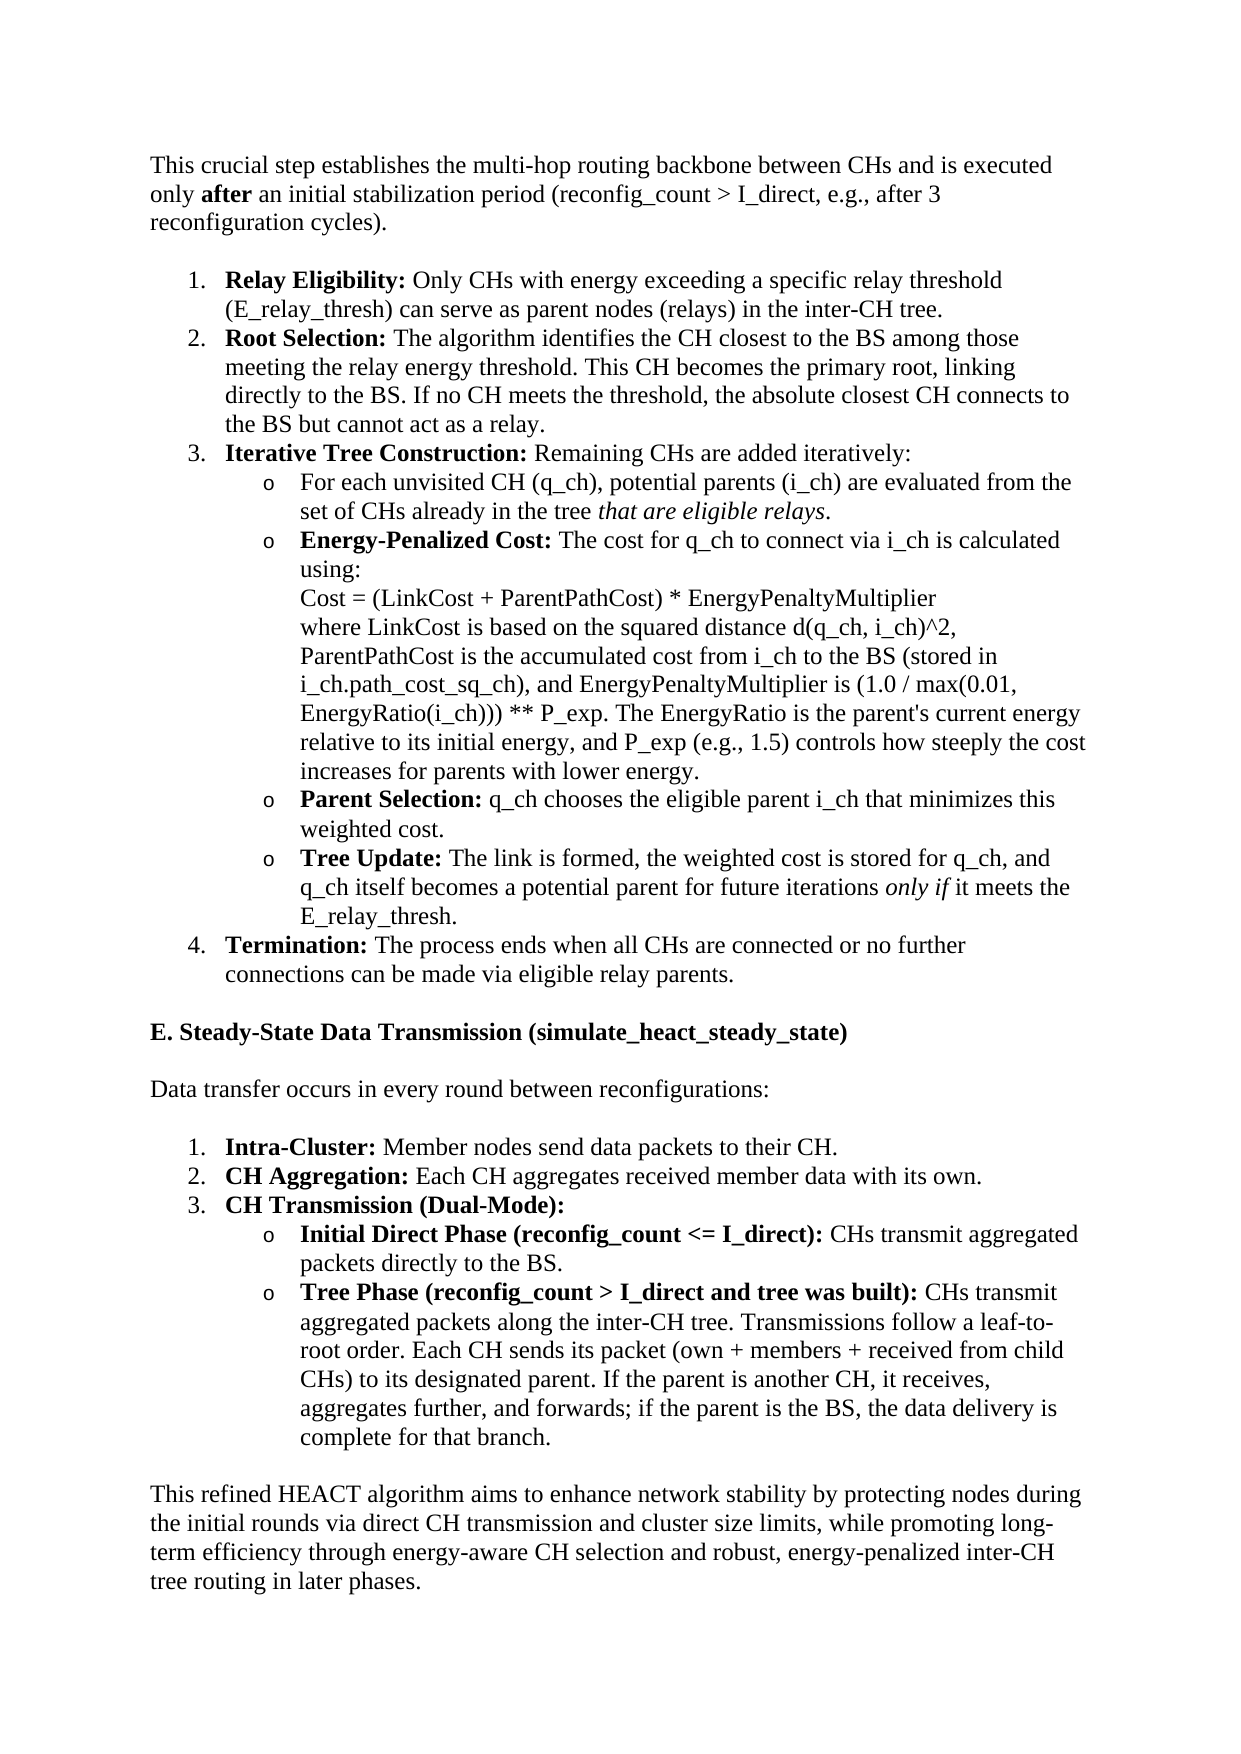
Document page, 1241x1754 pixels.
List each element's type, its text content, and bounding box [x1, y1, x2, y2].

list Intra-Cluster: Member nodes send data packets to their CH. [187, 1132, 1090, 1161]
text Data transfer occurs in every round between reconfigurations: [150, 1074, 1090, 1103]
list For each unvisited CH (q_ch), potential parents (i_ch) are evaluated from the set of CHs already in the tree that are eligible relays. [262, 467, 1090, 525]
list Tree Update: The link is formed, the weighted cost is stored for q_ch, and q_ch itself becomes a potential parent for future iterations only if it meets the E_relay_thresh. [262, 843, 1090, 930]
list Energy-Penalized Cost: The cost for q_ch to connect via i_ch is calculated using: Cost = (LinkCost + ParentPathCost) * EnergyPenaltyMultiplier where LinkCost is based on the squared distance d(q_ch, i_ch)^2, ParentPathCost is the accumulated cost from i_ch to the BS (stored in i_ch.path_cost_sq_ch), and EnergyPenaltyMultiplier is (1.0 / max(0.01, EnergyRatio(i_ch))) ** P_exp. The EnergyRatio is the parent's current energy relative to its initial energy, and P_exp (e.g., 1.5) controls how steeply the cost increases for parents with lower energy. [262, 525, 1090, 784]
list Root Selection: The algorithm identifies the CH closest to the BS among those meeting the relay energy threshold. This CH becomes the primary root, linking directly to the BS. If no CH meets the threshold, the absolute closest CH connects to the BS but cannot act as a relay. [187, 323, 1090, 438]
list CH Aggregation: Each CH aggregates received member data with its own. [187, 1161, 1090, 1190]
text This crucial step establishes the multi-hop routing backbone between CHs and is executed only after an initial stabilization period (reconfig_count > I_direct, e.g., after 3 reconfiguration cycles). [150, 150, 1090, 236]
list Termination: The process ends when all CHs are connected or no further connections can be made via eligible relay parents. [187, 930, 1090, 987]
list Iterative Tree Construction: Remaining CHs are added iteratively: [187, 438, 1090, 467]
text E. Steady-State Data Transmission (simulate_heact_steady_state) [150, 1017, 1090, 1045]
list Initial Direct Phase (reconfig_count <= I_direct): CHs transmit aggregated packets directly to the BS. [262, 1219, 1090, 1277]
list Tree Phase (reconfig_count > I_direct and tree was built): CHs transmit aggregated packets along the inter-CH tree. Transmissions follow a leaf-to-root order. Each CH sends its packet (own + members + received from child CHs) to its designated parent. If the parent is another CH, it receives, aggregates further, and forwards; if the parent is the BS, the data delivery is complete for that branch. [262, 1277, 1090, 1450]
list Parent Selection: q_ch chooses the eligible parent i_ch that minimizes this weighted cost. [262, 784, 1090, 843]
list Relay Eligibility: Only CHs with energy exceeding a specific relay threshold (E_relay_thresh) can serve as parent nodes (relays) in the inter-CH tree. [187, 265, 1090, 323]
list CH Transmission (Dual-Mode): [187, 1190, 1090, 1219]
text This refined HEACT algorithm aims to enhance network stability by protecting nodes during the initial rounds via direct CH transmission and cluster size limits, while promoting long-term efficiency through energy-aware CH selection and robust, energy-penalized inter-CH tree routing in later phases. [150, 1479, 1090, 1594]
